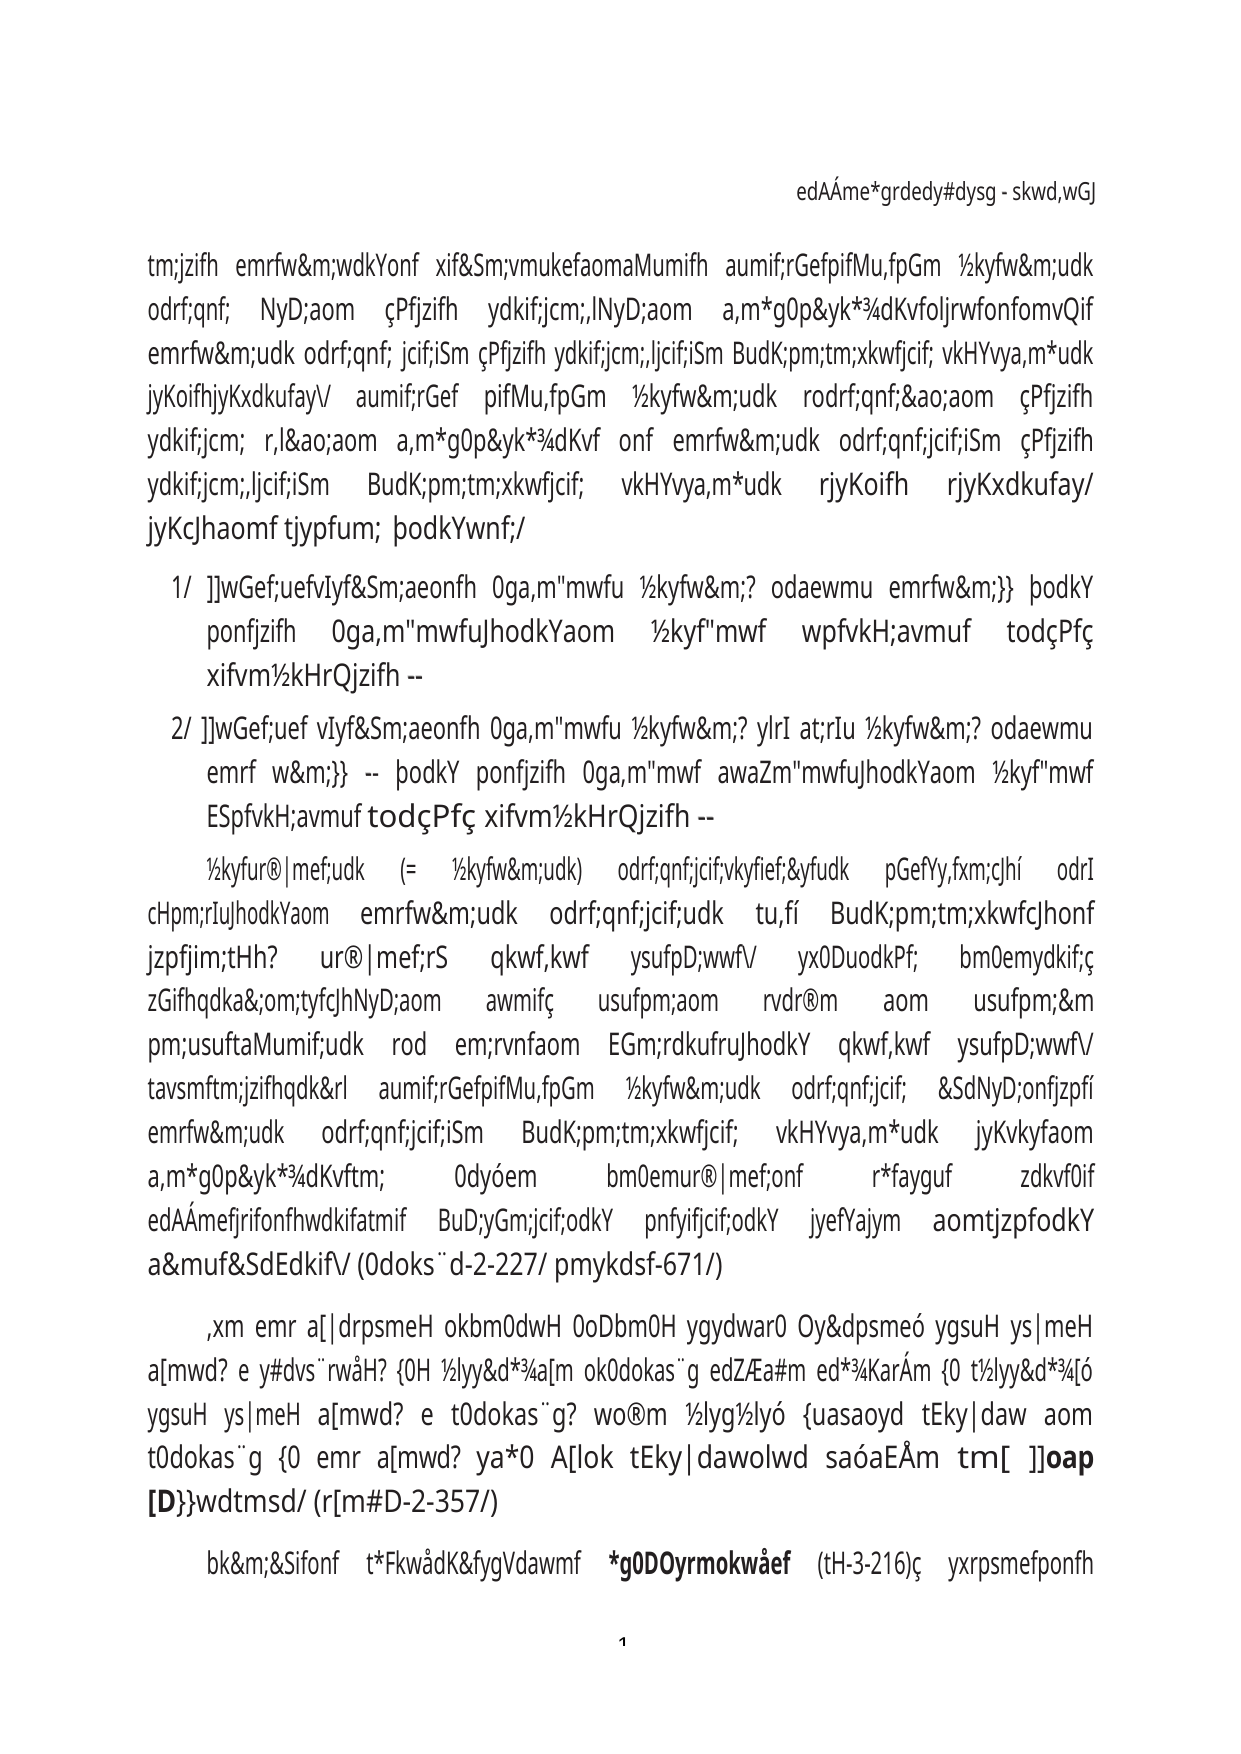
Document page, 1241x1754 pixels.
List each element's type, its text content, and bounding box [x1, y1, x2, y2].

text 1/ ]]wGef;uefvIyf&Sm;aeonfh 0ga,m"mwfu ½kyfw&m;? odaewmu emrfw&m;}} þodkY ponfjzifh 0ga,m"mwfuJhodkYaom ½kyf"mwf wpfvkH;avmuf todçPfç xifvm½kHrQjzifh -- [171, 565, 1094, 695]
text ,xm emr a[|drpsmeH okbm0dwH 0oDbm0H ygydwar0 Oy&dpsmeó ygsuH ys|meH a[mwd? e y#dvs¨rwåH? {0H ½lyy&d*¾a[m ok0dokas¨g edZÆa#m ed*¾KarÁm {0 t½lyy&d*¾[ó ygsuH ys|meH a[mwd? e t0dokas¨g? wo®m ½lyg½lyó {uasaoyd tEky|daw aom t0dokas¨g {0 emr a[mwd? ya*0 A[lok tEky|dawolwd saóaEÅm tm[ ]]oap [D}}wdtmsd/ (r[m#D-2-357/) [147, 1304, 1094, 1522]
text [147, 1541, 1094, 1584]
text 2/ ]]wGef;uef vIyf&Sm;aeonfh 0ga,m"mwfu ½kyfw&m;? ylrI at;rIu ½kyfw&m;? odaewmu emrf w&m;}} -- þodkY ponfjzifh 0ga,m"mwf awaZm"mwfuJhodkYaom ½kyf"mwf ESpfvkH;avmuf todçPfç xifvm½kHrQjzifh -- [171, 706, 1094, 836]
text ½kyfur®|mef;udk (= ½kyfw&m;udk) odrf;qnf;jcif;vkyfief;&yfudk pGefYy,fxm;cJhí odrI cHpm;rIuJhodkYaom emrfw&m;udk odrf;qnf;jcif;udk tu,fí BudK;pm;tm;xkwfcJhonf jzpfjim;tHh? ur®|mef;rS qkwf,kwf ysufpD;wwf\/ yx0DuodkPf; bm0emydkif;ç zGifhqdka&;om;tyfcJhNyD;aom awmifç usufpm;aom rvdr®m aom usufpm;&m pm;usuftaMumif;udk rod em;rvnfaom EGm;rdkufruJhodkY qkwf,kwf ysufpD;wwf\/ tavsmftm;jzifhqdk&rl aumif;rGefpifMu,fpGm ½kyfw&m;udk odrf;qnf;jcif; &SdNyD;onfjzpfí emrfw&m;udk odrf;qnf;jcif;iSm BudK;pm;tm;xkwfjcif; vkHYvya,m*udk jyKvkyfaom a,m*g0p&yk*¾dKvftm; 0dyóem bm0emur®|mef;onf r*fayguf zdkvf0if edAÁmefjrifonfhwdkifatmif BuD;yGm;jcif;odkY pnfyifjcif;odkY jyefYajym aomtjzpfodkY a&muf&SdEdkif\/ (0doks¨d-2-227/ pmykdsf-671/) [147, 847, 1094, 1284]
text edAÁme*grdedy#dysg - skwd,wGJ [127, 174, 1096, 208]
text tm;jzifh emrfw&m;wdkYonf xif&Sm;vmukefaomaMumifh aumif;rGefpifMu,fpGm ½kyfw&m;udk odrf;qnf; NyD;aom çPfjzifh ydkif;jcm;,lNyD;aom a,m*g0p&yk*¾dKvfoljrwfonfomvQif emrfw&m;udk odrf;qnf; jcif;iSm çPfjzifh ydkif;jcm;,ljcif;iSm BudK;pm;tm;xkwfjcif; vkHYvya,m*udk jyKoifhjyKxdkufay\/ aumif;rGef pifMu,fpGm ½kyfw&m;udk rodrf;qnf;&ao;aom çPfjzifh ydkif;jcm; r,l&ao;aom a,m*g0p&yk*¾dKvf onf emrfw&m;udk odrf;qnf;jcif;iSm çPfjzifh ydkif;jcm;,ljcif;iSm BudK;pm;tm;xkwfjcif; vkHYvya,m*udk rjyKoifh rjyKxdkufay/ jyKcJhaomf tjypfum; þodkYwnf;/ [147, 243, 1094, 549]
